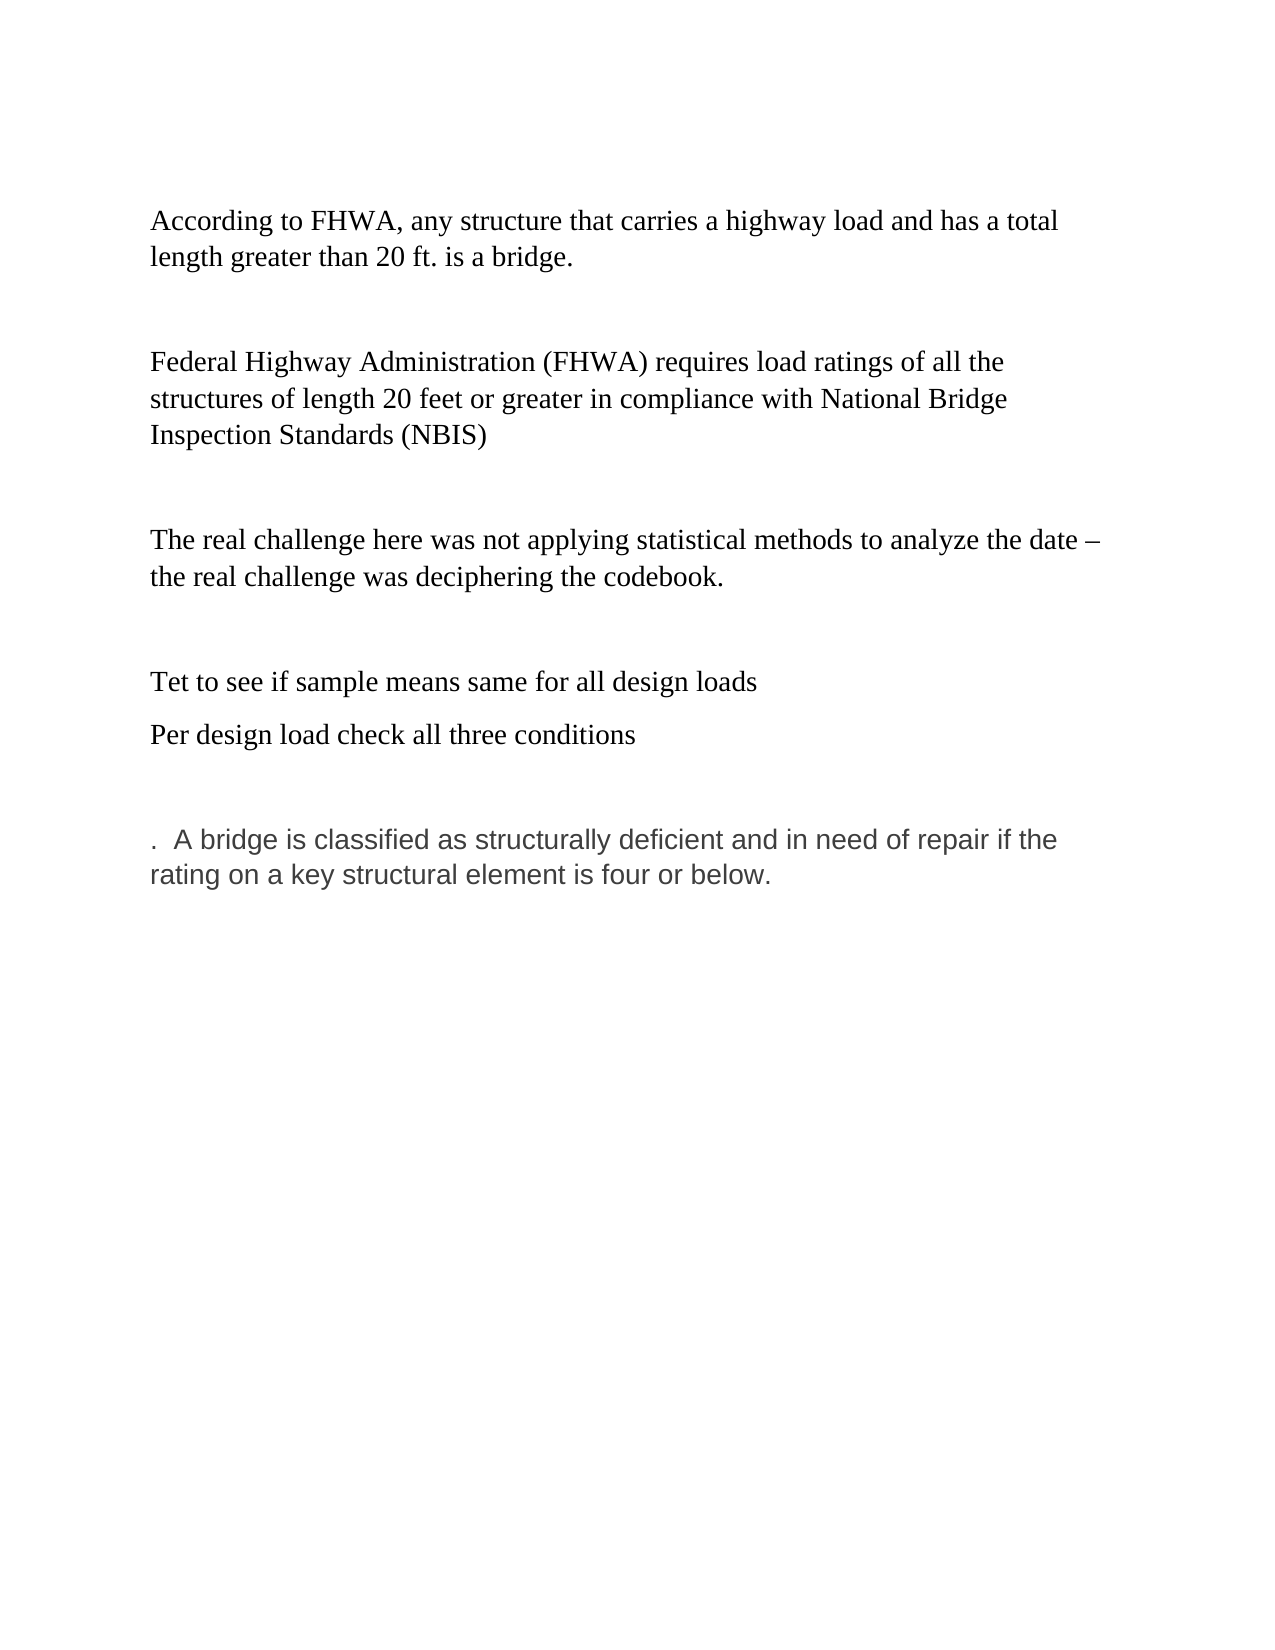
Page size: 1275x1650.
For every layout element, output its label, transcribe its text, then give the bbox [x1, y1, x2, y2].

text Federal Highway Administration (FHWA) requires load ratings of all the structures of length 20 feet or greater in compliance with National Bridge Inspection Standards (NBIS) [150, 344, 1125, 450]
text Tet to see if sample means same for all design loads [150, 664, 1125, 698]
text According to FHWA, any structure that carries a highway load and has a total length greater than 20 ft. is a bridge. [150, 203, 1125, 272]
text . A bridge is classified as structurally deficient and in need of repair if the rating on a key structural element is four or below. [150, 823, 1125, 890]
text The real challenge here was not applying statistical methods to analyze the date – the real challenge was deciphering the codebook. [150, 522, 1125, 592]
text Per design load check all three conditions [150, 717, 1125, 751]
